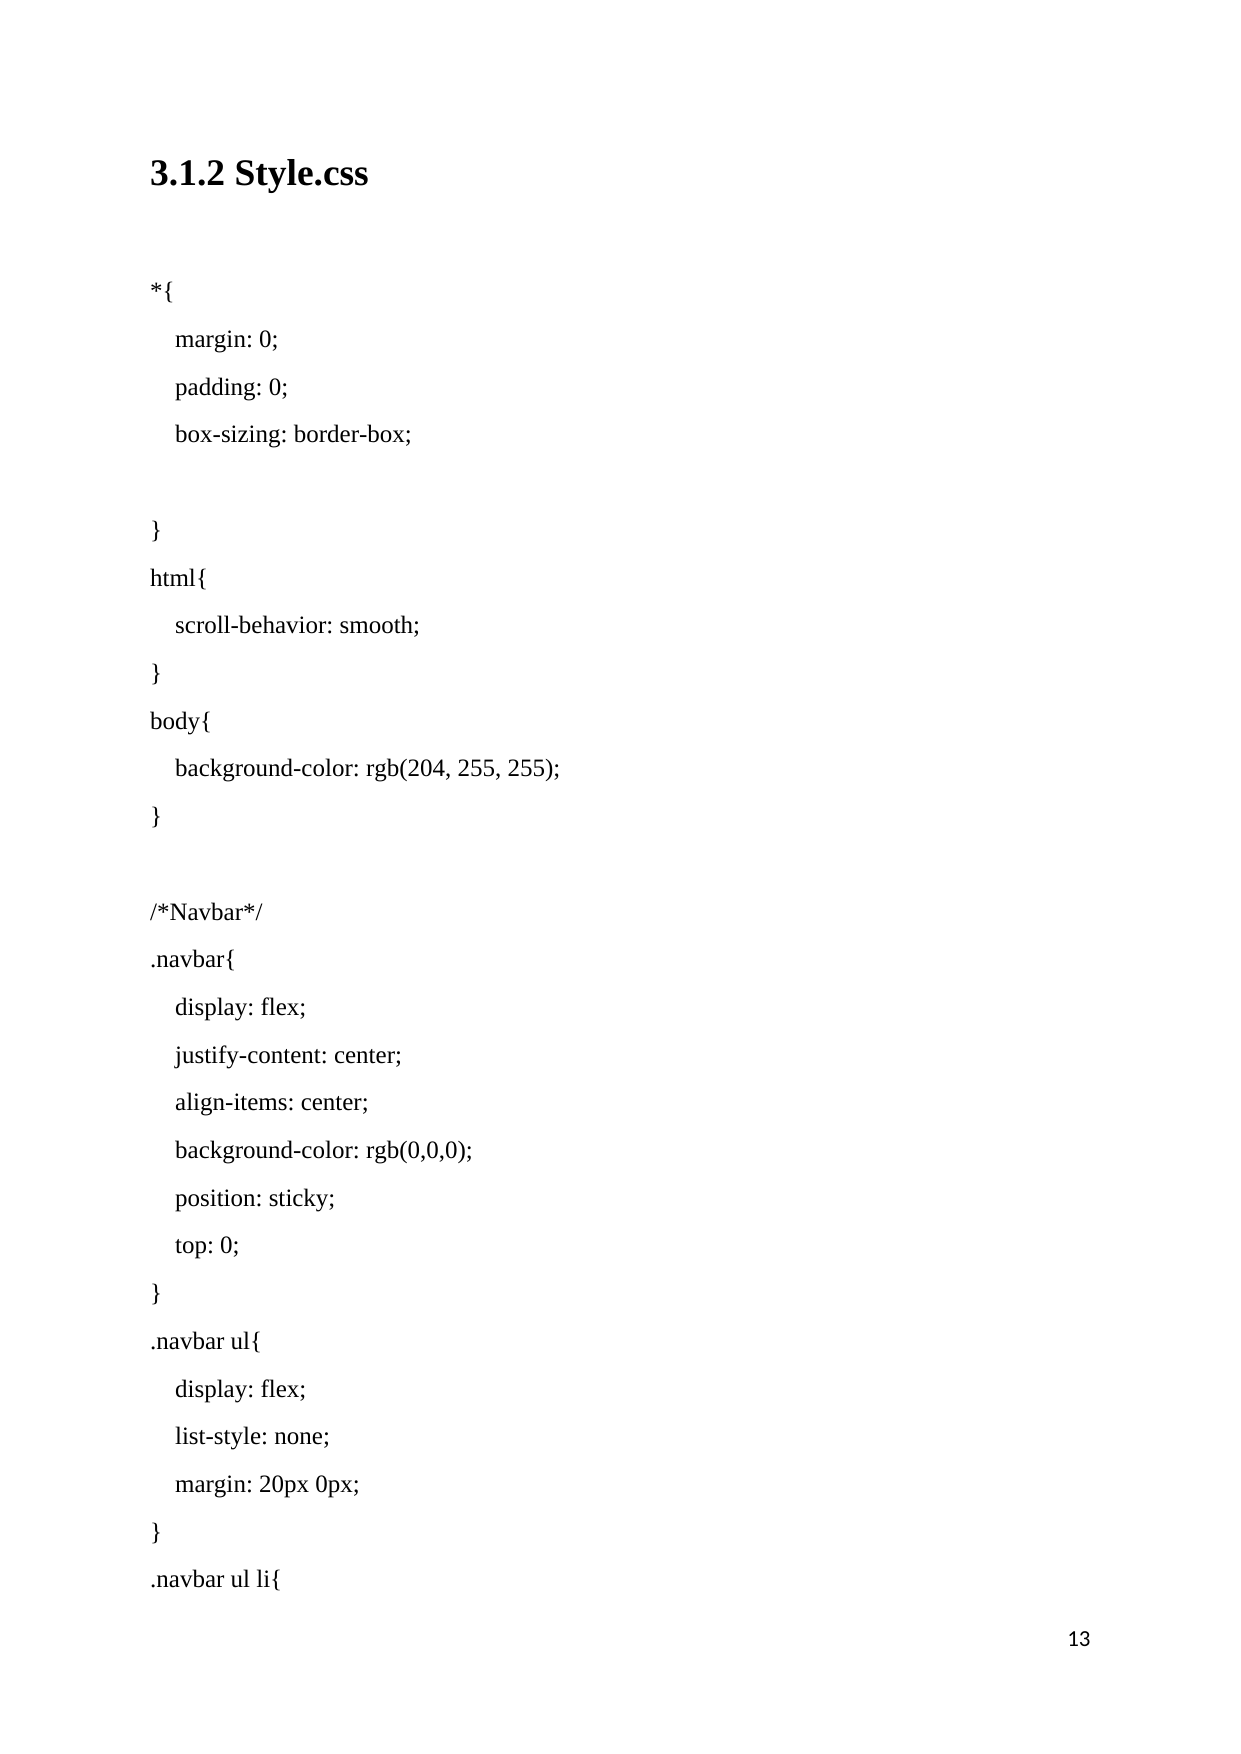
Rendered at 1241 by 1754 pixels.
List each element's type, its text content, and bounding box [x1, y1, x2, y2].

text /*Navbar*/ [150, 897, 1090, 925]
text position: sticky; [150, 1183, 1090, 1212]
text .navbar{ [150, 944, 1090, 973]
text padding: 0; [150, 372, 1090, 401]
text body{ [150, 706, 1090, 734]
text } [150, 801, 1090, 830]
text background-color: rgb(0,0,0); [150, 1135, 1090, 1164]
text *{ [150, 276, 1090, 305]
text list-style: none; [150, 1421, 1090, 1450]
text display: flex; [150, 992, 1090, 1021]
text } [150, 658, 1090, 687]
text html{ [150, 563, 1090, 591]
text } [150, 515, 1090, 544]
text scroll-behavior: smooth; [150, 610, 1090, 639]
text background-color: rgb(204, 255, 255); [150, 753, 1090, 782]
text align-items: center; [150, 1087, 1090, 1116]
text top: 0; [150, 1231, 1090, 1259]
text display: flex; [150, 1374, 1090, 1402]
text margin: 20px 0px; [150, 1469, 1090, 1498]
text .navbar ul{ [150, 1326, 1090, 1355]
text margin: 0; [150, 324, 1090, 353]
text } [150, 1517, 1090, 1546]
text 3.1.2 Style.css [150, 150, 1090, 193]
text } [150, 1278, 1090, 1307]
text .navbar ul li{ [150, 1564, 1090, 1593]
text box-sizing: border-box; [150, 419, 1090, 448]
text justify-content: center; [150, 1040, 1090, 1068]
